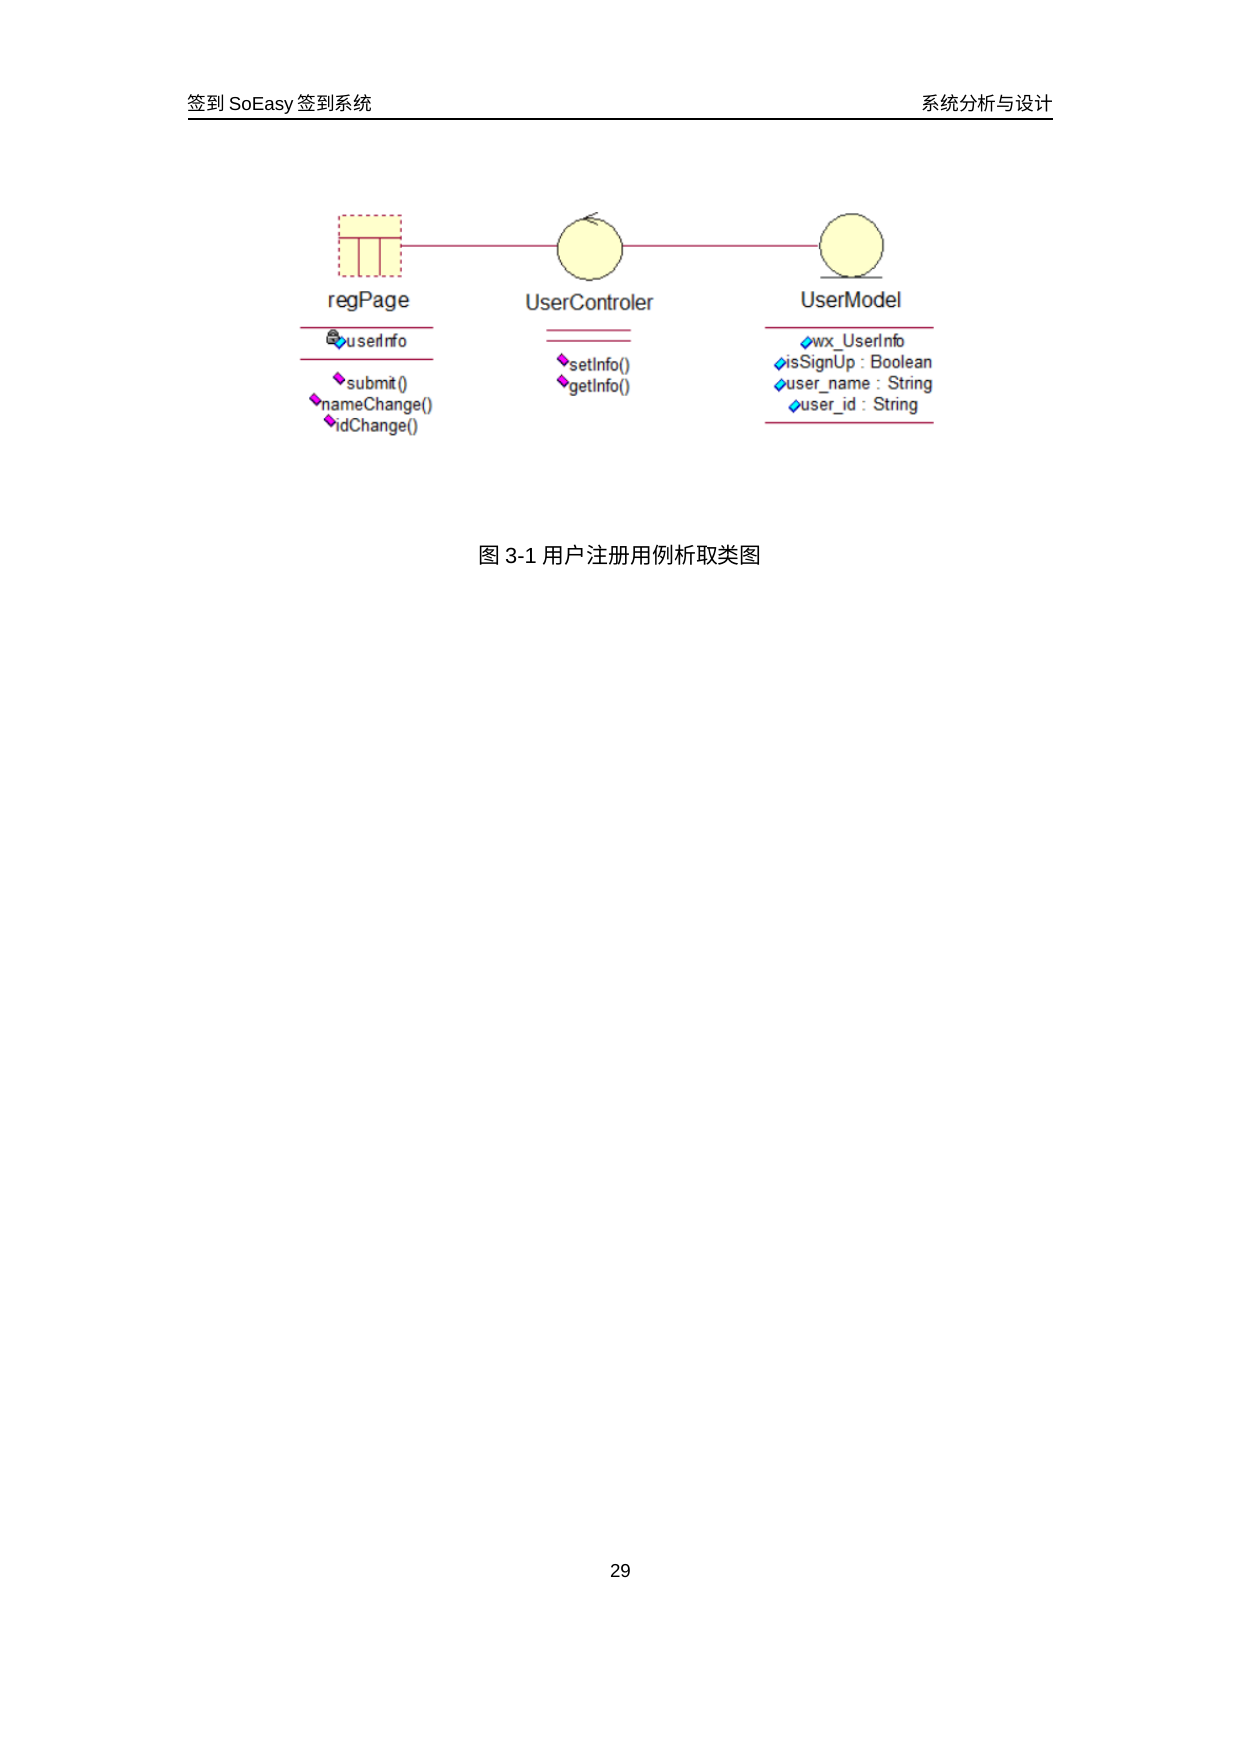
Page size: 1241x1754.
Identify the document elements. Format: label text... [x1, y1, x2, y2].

text 图3-1 用户注册用例析取类图 [187, 538, 1053, 571]
picture [187, 156, 1053, 511]
